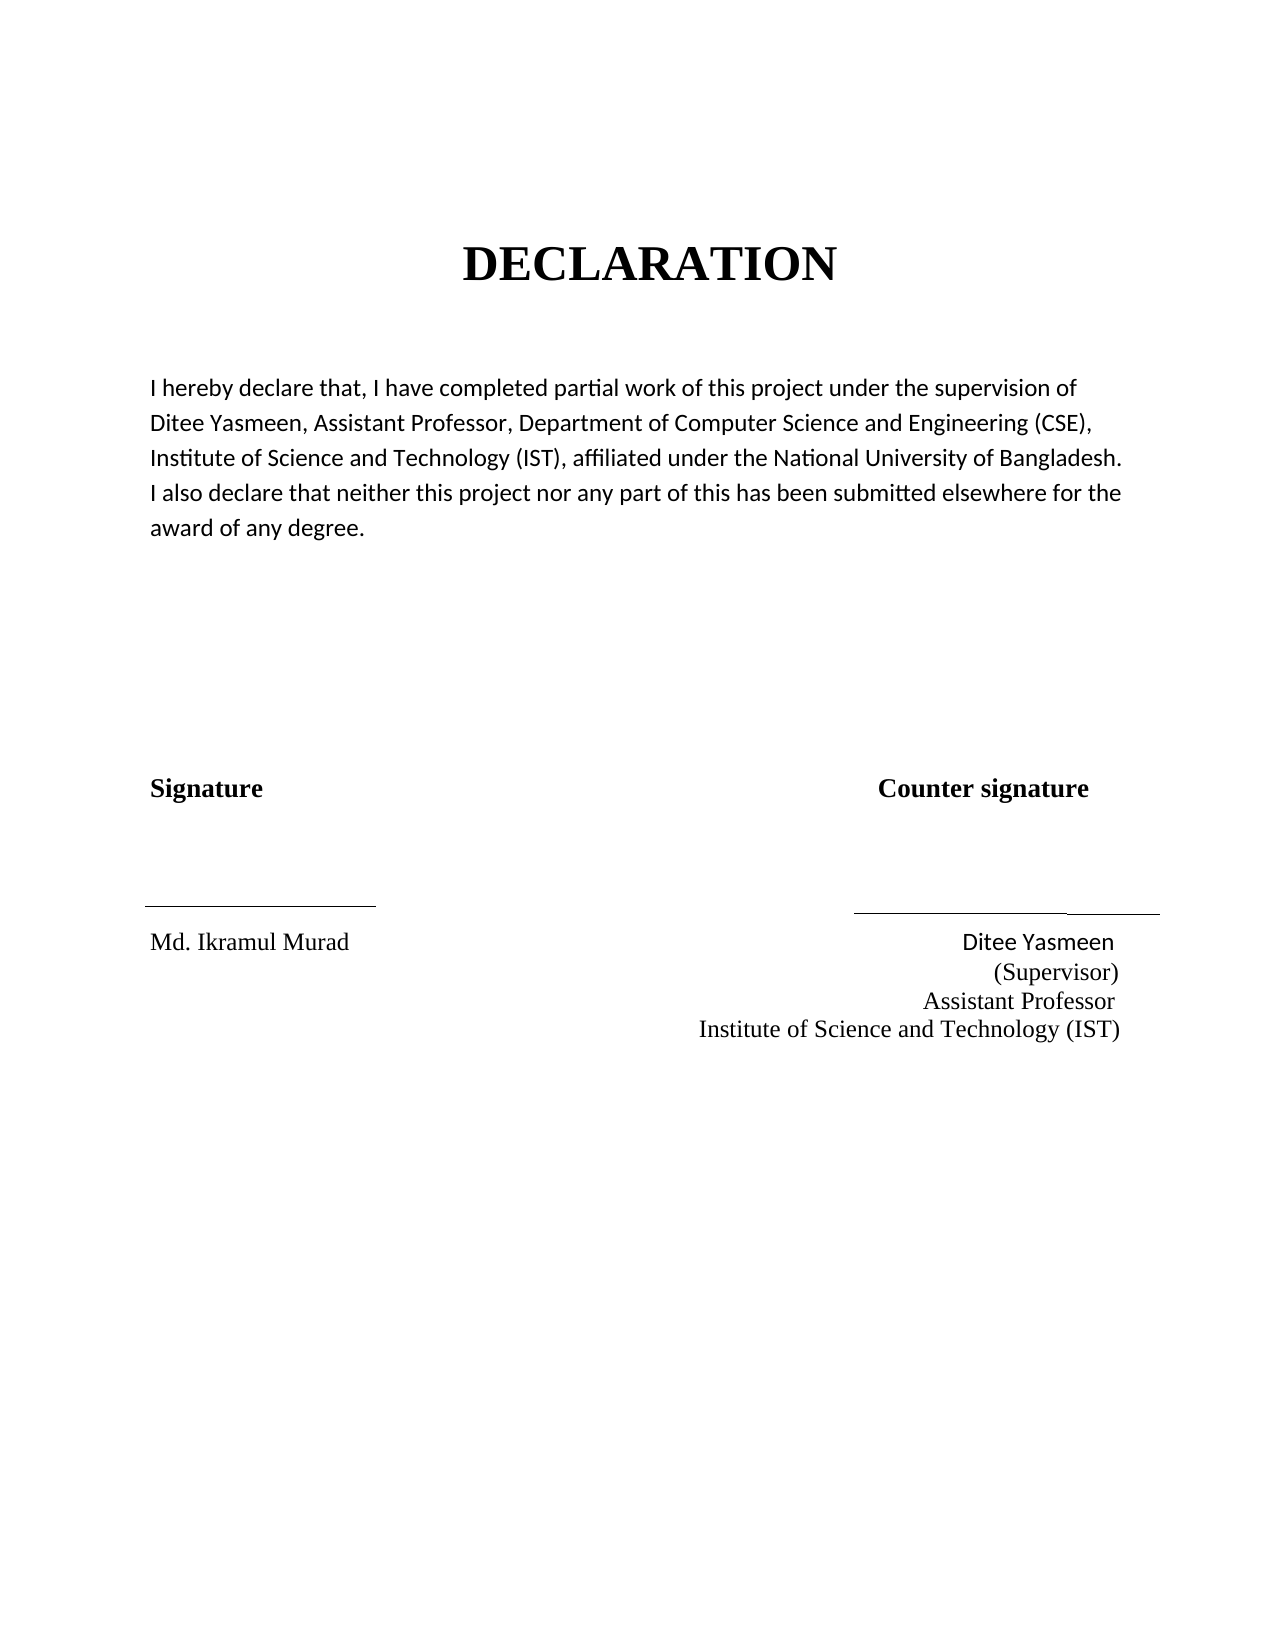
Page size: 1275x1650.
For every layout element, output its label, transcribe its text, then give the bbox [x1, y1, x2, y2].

text DECLARATION [150, 234, 1125, 292]
text Institute of Science and Technology (IST) [150, 1014, 1125, 1043]
text (Supervisor) [150, 957, 1125, 986]
text Md. Ikramul Murad Ditee Yasmeen [150, 927, 1125, 957]
text I hereby declare that, I have completed partial work of this project under the supervision of Ditee Yasmeen, Assistant Professor, Department of Computer Science and Engineering (CSE), Institute of Science and Technology (IST), affiliated under the National University of Bangladesh. I also declare that neither this project nor any part of this has been submitted elsewhere for the award of any degree. [150, 372, 1125, 543]
text Signature Counter signature [150, 772, 1125, 803]
text Assistant Professor [150, 986, 1125, 1014]
